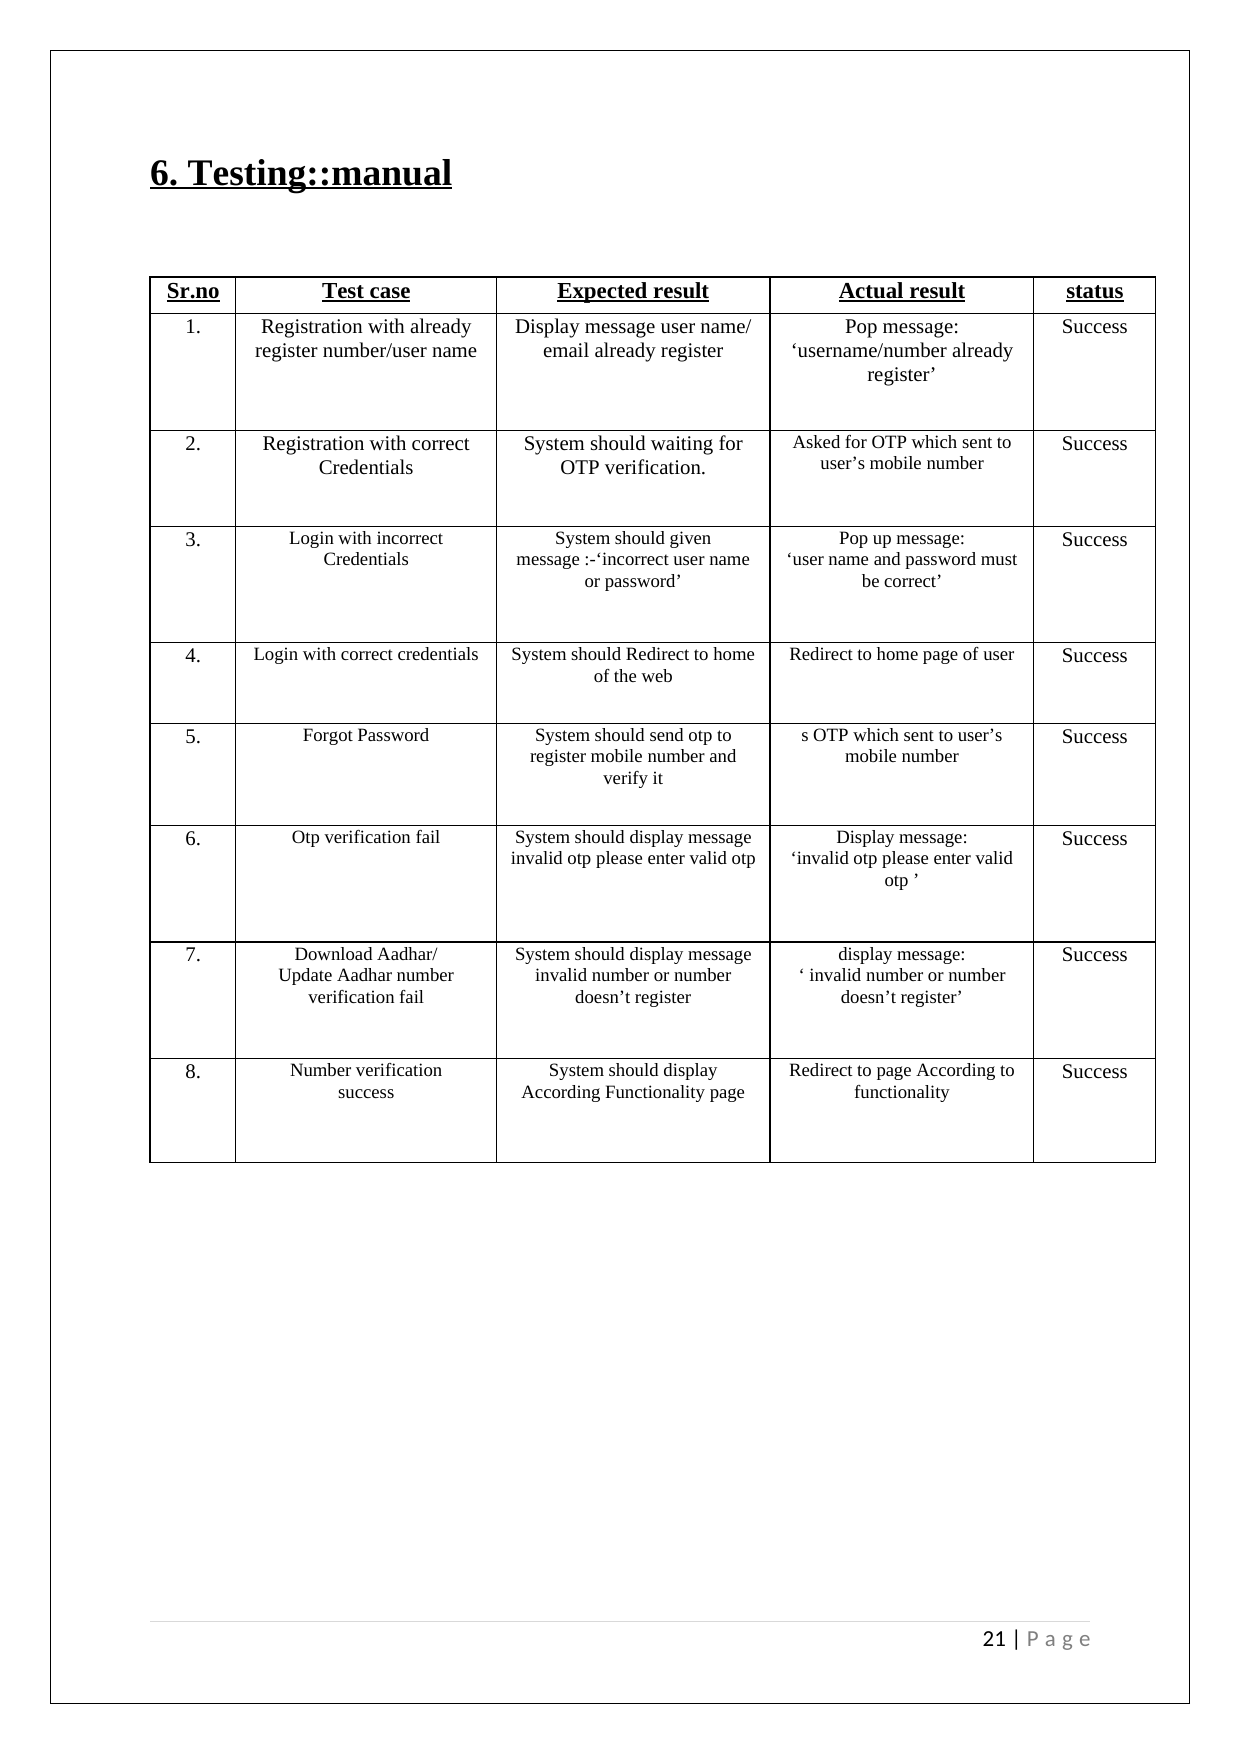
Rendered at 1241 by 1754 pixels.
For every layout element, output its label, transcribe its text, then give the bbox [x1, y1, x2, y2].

table_header Test case [236, 278, 496, 313]
table_header status [1034, 278, 1155, 313]
table_cell Success [1034, 527, 1155, 642]
table_cell Success [1034, 643, 1155, 722]
table_cell System should waiting for OTP verification. [497, 431, 769, 526]
table_cell 7. [151, 943, 235, 1058]
table_cell Success [1034, 431, 1155, 526]
table_cell System should display message invalid number or number doesn’t register [497, 943, 769, 1058]
table_cell display message: ‘ invalid number or number doesn’t register’ [771, 943, 1033, 1058]
table_cell Success [1034, 943, 1155, 1058]
table_cell 8. [151, 1059, 235, 1162]
table_cell s OTP which sent to user’s mobile number [771, 724, 1033, 824]
table_cell Asked for OTP which sent to user’s mobile number [771, 431, 1033, 526]
table_cell Forgot Password [236, 724, 496, 824]
table_header Sr.no [151, 278, 235, 313]
table_cell System should given message :-‘incorrect user name or password’ [497, 527, 769, 642]
table_cell Success [1034, 314, 1155, 429]
table_cell Download Aadhar/ Update Aadhar number verification fail [236, 943, 496, 1058]
table_cell Otp verification fail [236, 826, 496, 941]
table_cell System should display According Functionality page [497, 1059, 769, 1162]
table_cell Success [1034, 826, 1155, 941]
table_cell 4. [151, 643, 235, 722]
table_cell 5. [151, 724, 235, 824]
table_cell 3. [151, 527, 235, 642]
table_cell System should Redirect to home of the web [497, 643, 769, 722]
table_cell Login with correct credentials [236, 643, 496, 722]
table_cell Display message: ‘invalid otp please enter valid otp ’ [771, 826, 1033, 941]
table_cell Login with incorrect Credentials [236, 527, 496, 642]
table_cell Display message user name/ email already register [497, 314, 769, 429]
table_cell Redirect to home page of user [771, 643, 1033, 722]
table_cell Registration with correct Credentials [236, 431, 496, 526]
table_cell Registration with already register number/user name [236, 314, 496, 429]
table_cell Redirect to page According to functionality [771, 1059, 1033, 1162]
table_cell Success [1034, 1059, 1155, 1162]
text 6. Testing::manual [150, 150, 1090, 193]
table_header Expected result [497, 278, 769, 313]
table_cell 6. [151, 826, 235, 941]
table_header Actual result [771, 278, 1033, 313]
table_cell System should send otp to register mobile number and verify it [497, 724, 769, 824]
table_cell Pop message: ‘username/number already register’ [771, 314, 1033, 429]
table_cell 1. [151, 314, 235, 429]
table_cell System should display message invalid otp please enter valid otp [497, 826, 769, 941]
table_cell Number verification success [236, 1059, 496, 1162]
table_cell 2. [151, 431, 235, 526]
table_cell Pop up message: ‘user name and password must be correct’ [771, 527, 1033, 642]
table_cell Success [1034, 724, 1155, 824]
